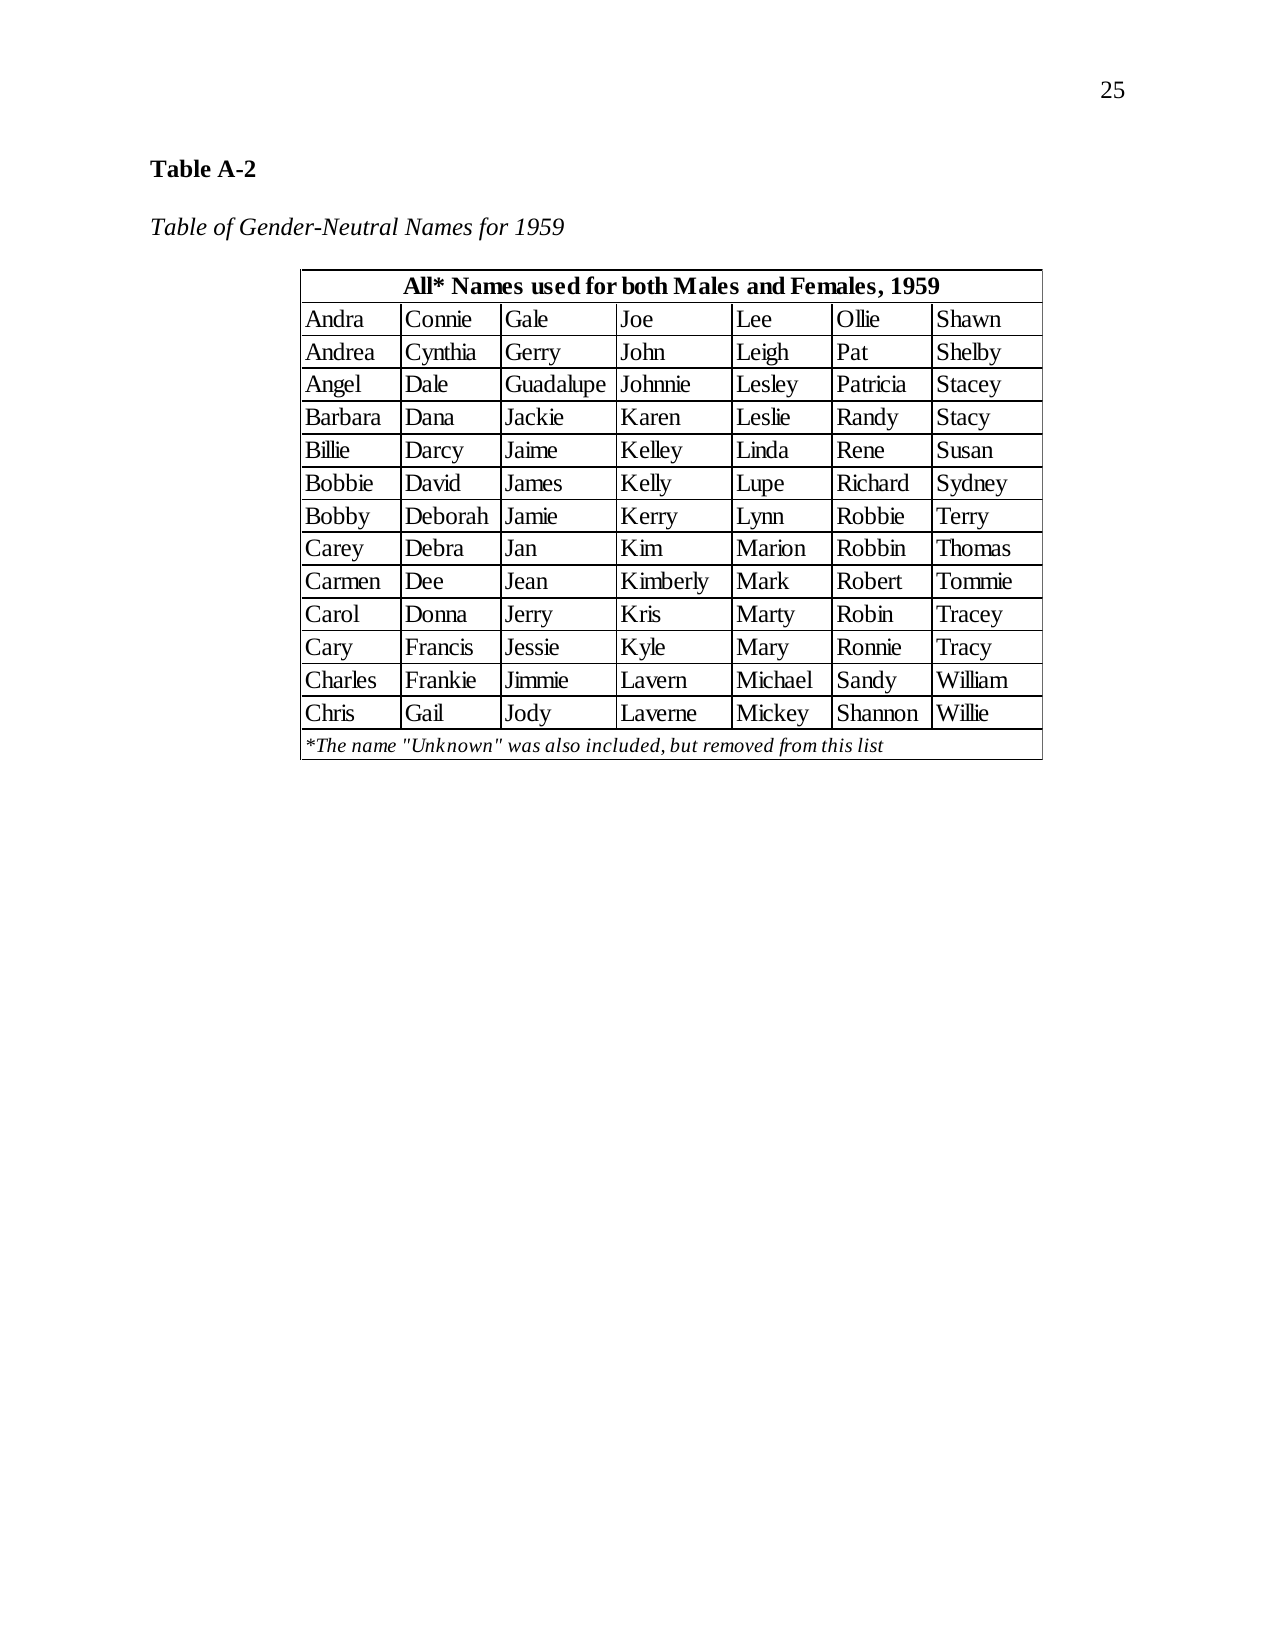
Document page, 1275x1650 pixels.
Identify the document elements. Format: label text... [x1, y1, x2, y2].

subtitle Table A-2 [150, 154, 1125, 183]
text Table of Gender-Neutral Names for 1959 [150, 212, 1125, 240]
